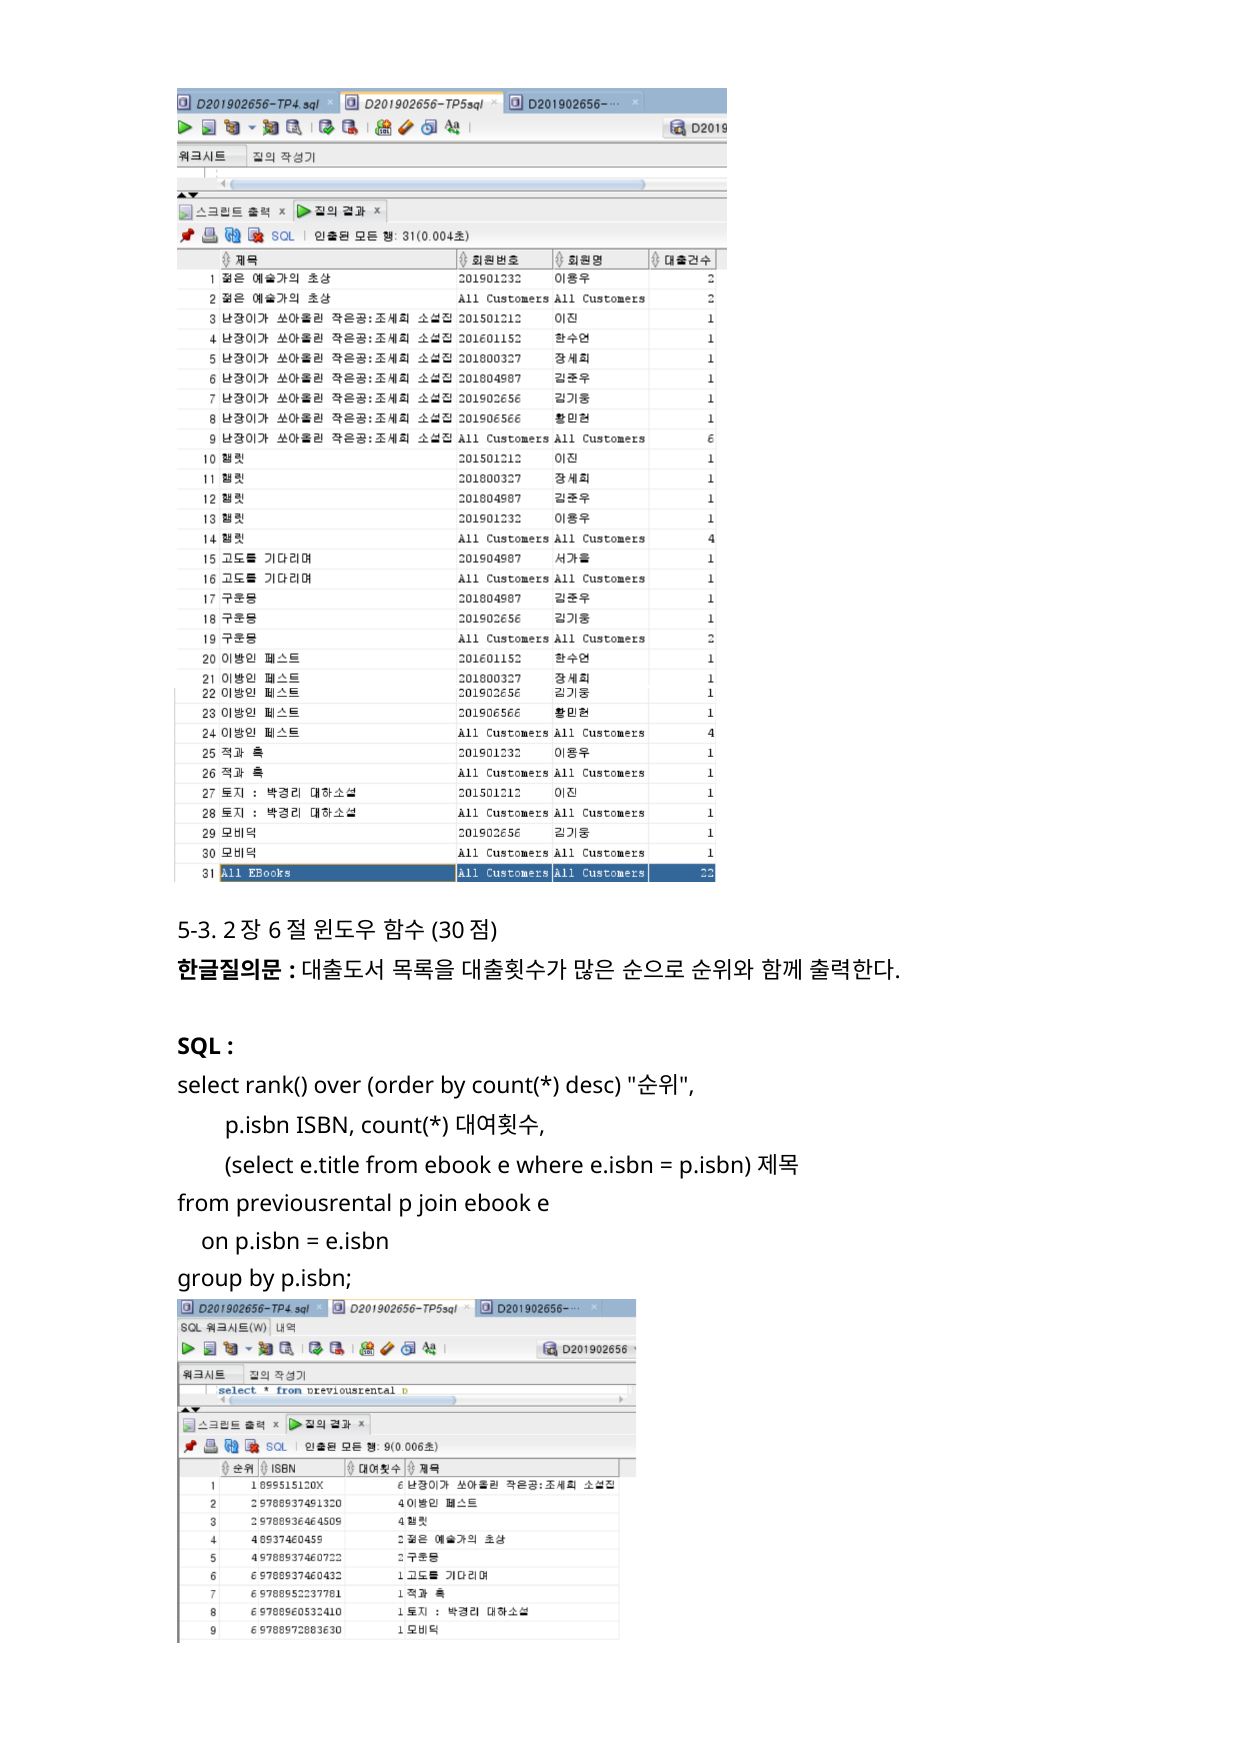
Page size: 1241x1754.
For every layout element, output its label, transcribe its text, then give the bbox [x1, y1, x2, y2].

text on p.isbn = e.isbn [177, 1225, 1063, 1256]
picture [174, 688, 717, 882]
picture [177, 1299, 637, 1643]
text 한글질의문 : 대출도서 목록을 대출횟수가 많은 순으로 순위와 함께 출력한다. [177, 952, 1063, 986]
text group by p.isbn; [177, 1262, 1063, 1293]
text select rank() over (order by count(*) desc) "순위", [177, 1067, 1063, 1101]
picture [177, 88, 727, 685]
text p.isbn ISBN, count(*) 대여횟수, [177, 1107, 1063, 1141]
text 5-3. 2장 6절 윈도우 함수 (30점) [177, 912, 1063, 946]
text SQL : [177, 1030, 1063, 1061]
text (select e.title from ebook e where e.isbn = p.isbn) 제목 [177, 1147, 1063, 1181]
text from previousrental p join ebook e [177, 1187, 1063, 1218]
